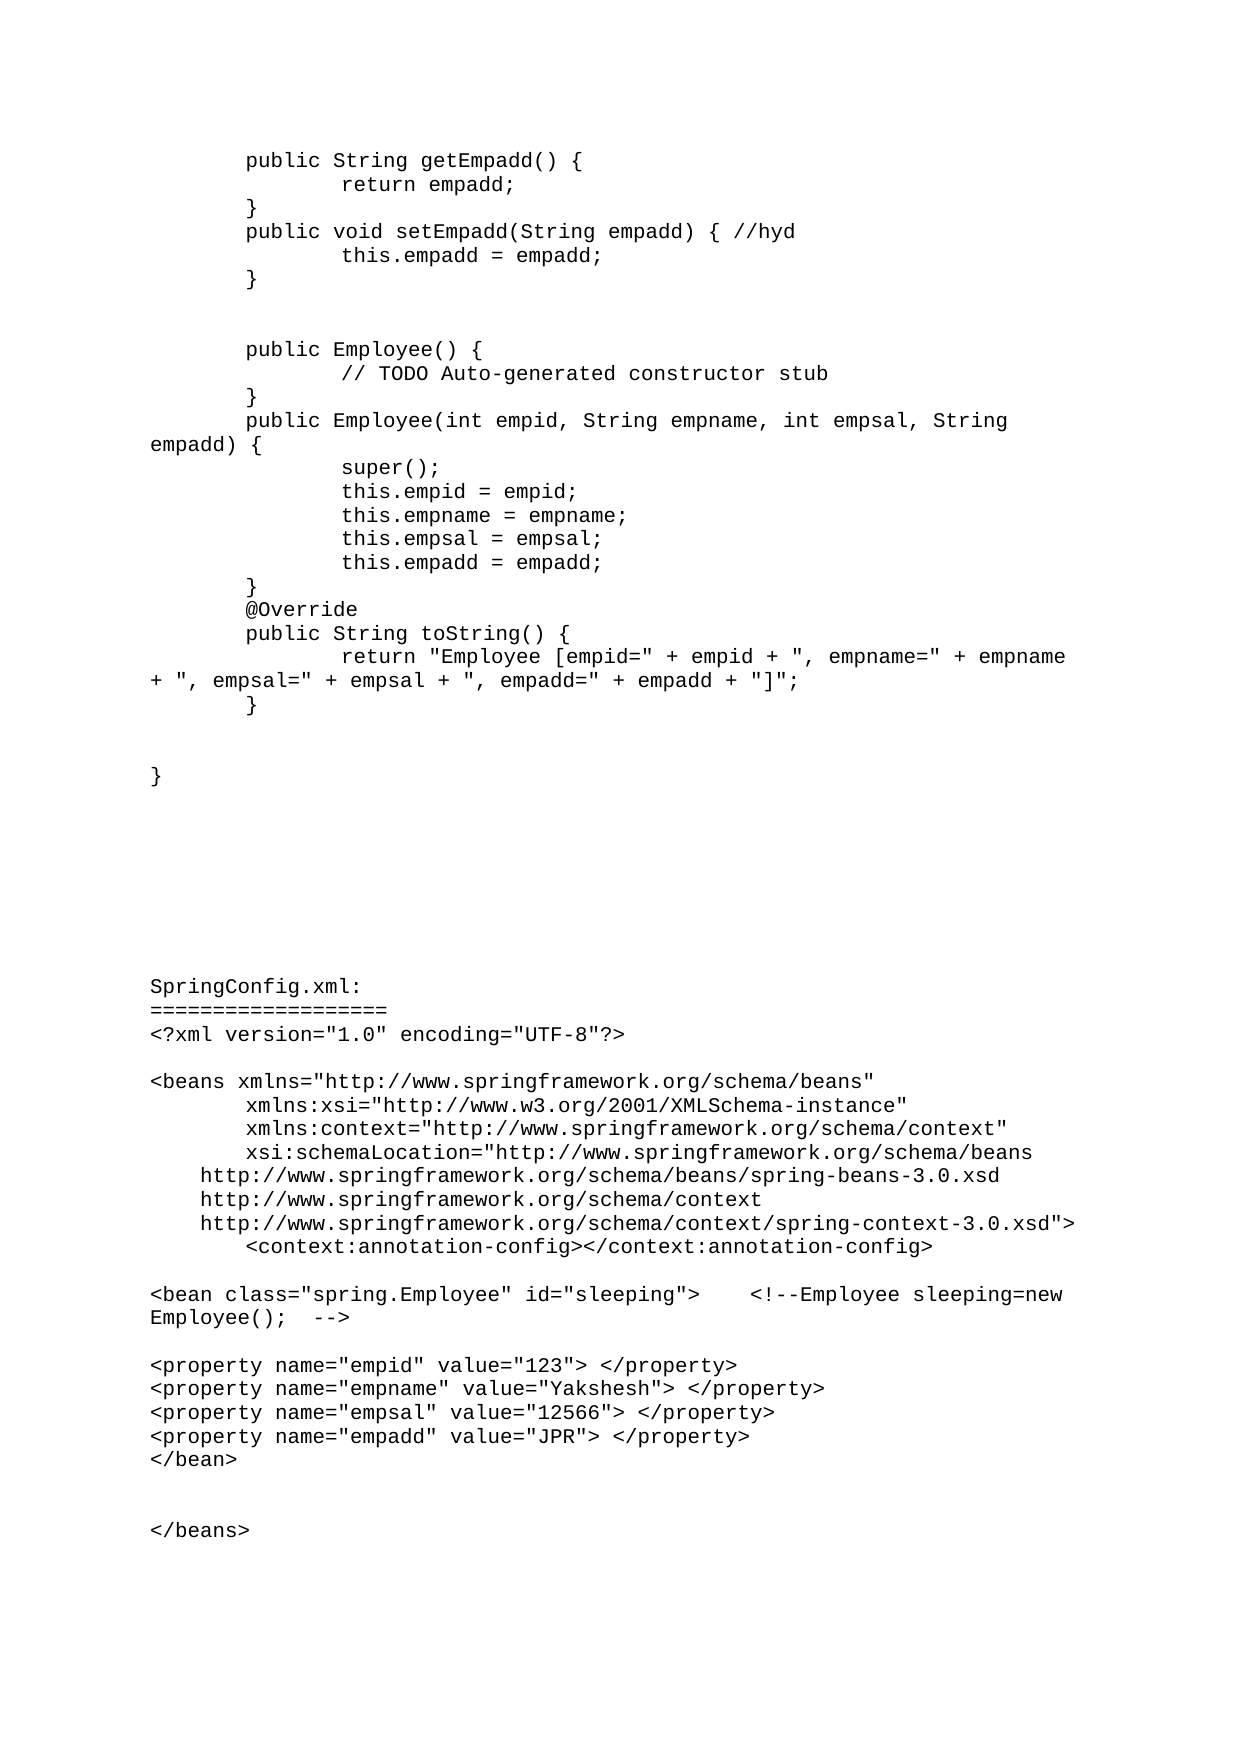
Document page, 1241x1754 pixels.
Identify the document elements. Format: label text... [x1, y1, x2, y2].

text public Employee(int empid, String empname, int empsal, String empadd) { [150, 410, 1090, 457]
text <context:annotation-config></context:annotation-config> [150, 1236, 1090, 1260]
text this.empid = empid; [150, 481, 1090, 505]
text this.empadd = empadd; [150, 552, 1090, 576]
text </bean> [150, 1449, 1090, 1473]
text @Override [150, 599, 1090, 623]
text public void setEmpadd(String empadd) { //hyd [150, 221, 1090, 244]
text public String toString() { [150, 623, 1090, 647]
text http://www.springframework.org/schema/beans/spring-beans-3.0.xsd [150, 1166, 1090, 1189]
text } [150, 386, 1090, 410]
text } [150, 765, 1090, 788]
text <?xml version="1.0" encoding="UTF-8"?> [150, 1024, 1090, 1047]
text xsi:schemaLocation="http://www.springframework.org/schema/beans [150, 1142, 1090, 1166]
text <beans xmlns="http://www.springframework.org/schema/beans" [150, 1071, 1090, 1094]
text http://www.springframework.org/schema/context [150, 1189, 1090, 1213]
text this.empsal = empsal; [150, 528, 1090, 552]
text <property name="empid" value="123"> </property> [150, 1355, 1090, 1378]
text super(); [150, 457, 1090, 481]
text xmlns:context="http://www.springframework.org/schema/context" [150, 1118, 1090, 1142]
text } [150, 576, 1090, 599]
text </beans> [150, 1520, 1090, 1544]
text =================== [150, 1000, 1090, 1024]
text } [150, 694, 1090, 717]
text http://www.springframework.org/schema/context/spring-context-3.0.xsd"> [150, 1213, 1090, 1236]
text return "Employee [empid=" + empid + ", empname=" + empname + ", empsal=" + empsal + ", empadd=" + empadd + "]"; [150, 647, 1090, 694]
text this.empadd = empadd; [150, 244, 1090, 268]
text } [150, 268, 1090, 292]
text <property name="empname" value="Yakshesh"> </property> [150, 1378, 1090, 1402]
text return empadd; [150, 174, 1090, 197]
text // TODO Auto-generated constructor stub [150, 363, 1090, 386]
text public Employee() { [150, 339, 1090, 363]
text xmlns:xsi="http://www.w3.org/2001/XMLSchema-instance" [150, 1094, 1090, 1118]
text SpringConfig.xml: [150, 976, 1090, 1000]
text public String getEmpadd() { [150, 150, 1090, 174]
text <bean class="spring.Employee" id="sleeping"> <!--Employee sleeping=new Employee(); --> [150, 1284, 1090, 1331]
text this.empname = empname; [150, 505, 1090, 528]
text } [150, 197, 1090, 221]
text <property name="empsal" value="12566"> </property> [150, 1402, 1090, 1426]
text <property name="empadd" value="JPR"> </property> [150, 1426, 1090, 1449]
